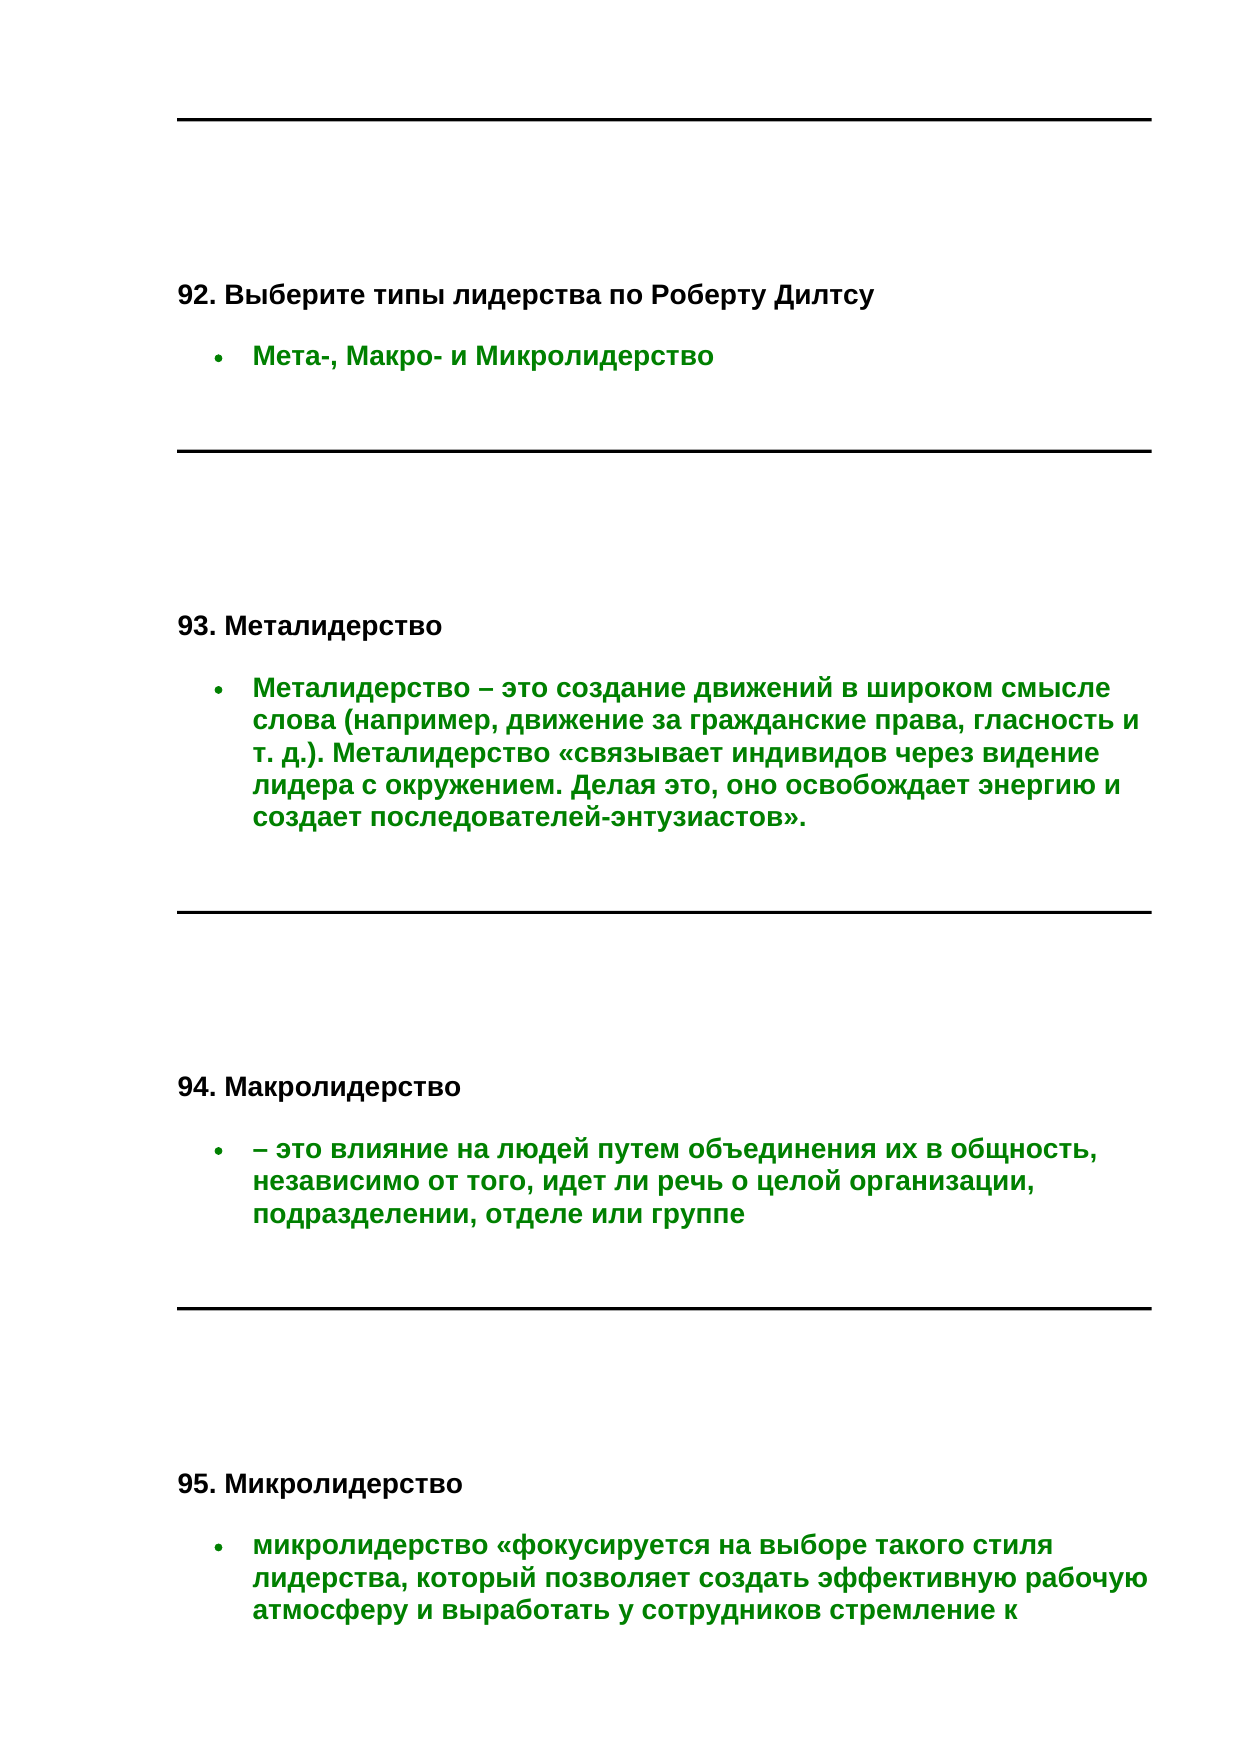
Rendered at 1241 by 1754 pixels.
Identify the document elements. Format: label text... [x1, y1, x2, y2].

text 95. Микролидерство [177, 1467, 1152, 1499]
list – это влияние на людей путем объединения их в общность, независимо от того, идет ли речь о целой организации, подразделении, отделе или группе [215, 1132, 1152, 1229]
list Мета-, Макро- и Микролидерство [215, 339, 1152, 372]
text 93. Металидерство [177, 609, 1152, 642]
list Металидерство – это создание движений в широком смысле слова (например, движение за гражданские права, гласность и т. д.). Металидерство «связывает индивидов через видение лидера с окружением. Делая это, оно освобождает энергию и создает последователей-энтузиастов». [215, 671, 1152, 833]
text 94. Макролидерство [177, 1070, 1152, 1103]
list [215, 1528, 1152, 1625]
text 92. Выберите типы лидерства по Роберту Дилтсу [177, 278, 1152, 310]
